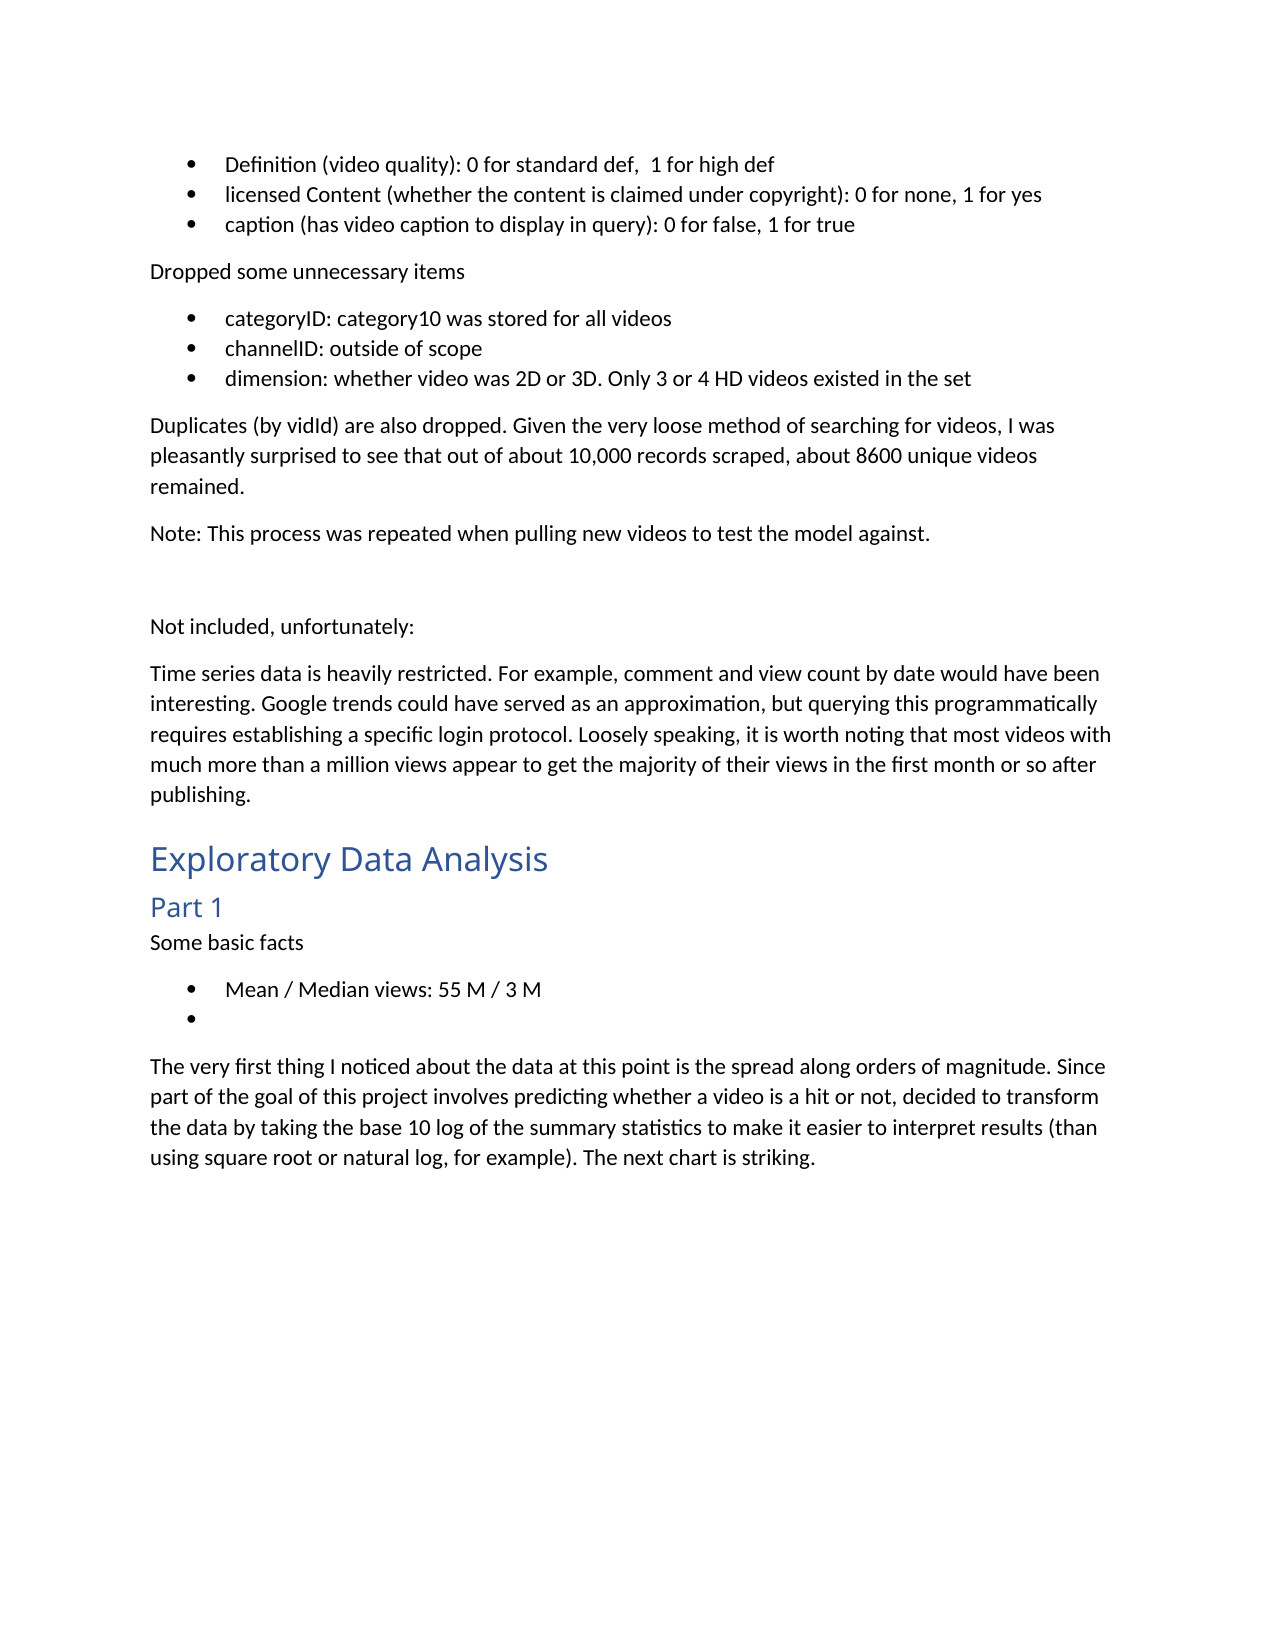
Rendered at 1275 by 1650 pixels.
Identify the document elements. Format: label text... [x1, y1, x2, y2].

list licensed Content (whether the content is claimed under copyright): 0 for none, 1 for yes [187, 180, 1125, 208]
text Time series data is heavily restricted. For example, comment and view count by date would have been interesting. Google trends could have served as an approximation, but querying this programmatically requires establishing a specific login protocol. Loosely speaking, it is worth noting that most videos with much more than a million views appear to get the majority of their views in the first month or so after publishing. [150, 659, 1125, 808]
list channelID: outside of scope [187, 334, 1125, 362]
text Some basic facts [150, 928, 1125, 956]
text Note: This process was repeated when pulling new videos to test the model against. [150, 519, 1125, 547]
list caption (has video caption to display in query): 0 for false, 1 for true [187, 210, 1125, 238]
list categoryID: category10 was stored for all videos [187, 304, 1125, 332]
text Dropped some unnecessary items [150, 257, 1125, 285]
list Mean / Median views: 55 M / 3 M [187, 975, 1125, 1003]
list Definition (video quality): 0 for standard def, 1 for high def [187, 150, 1125, 178]
list dimension: whether video was 2D or 3D. Only 3 or 4 HD videos existed in the set [187, 364, 1125, 393]
text Not included, unfortunately: [150, 612, 1125, 641]
subtitle Exploratory Data Analysis [150, 835, 1125, 881]
text Duplicates (by vidId) are also dropped. Given the very loose method of searching for videos, I was pleasantly surprised to see that out of about 10,000 records scraped, about 8600 unique videos remained. [150, 411, 1125, 500]
text The very first thing I noticed about the data at this point is the spread along orders of magnitude. Since part of the goal of this project involves predicting whether a video is a hit or not, decided to transform the data by taking the base 10 log of the summary statistics to make it easier to interpret results (than using square root or natural log, for example). The next chart is striking. [150, 1052, 1125, 1171]
subtitle Part 1 [150, 888, 1125, 925]
